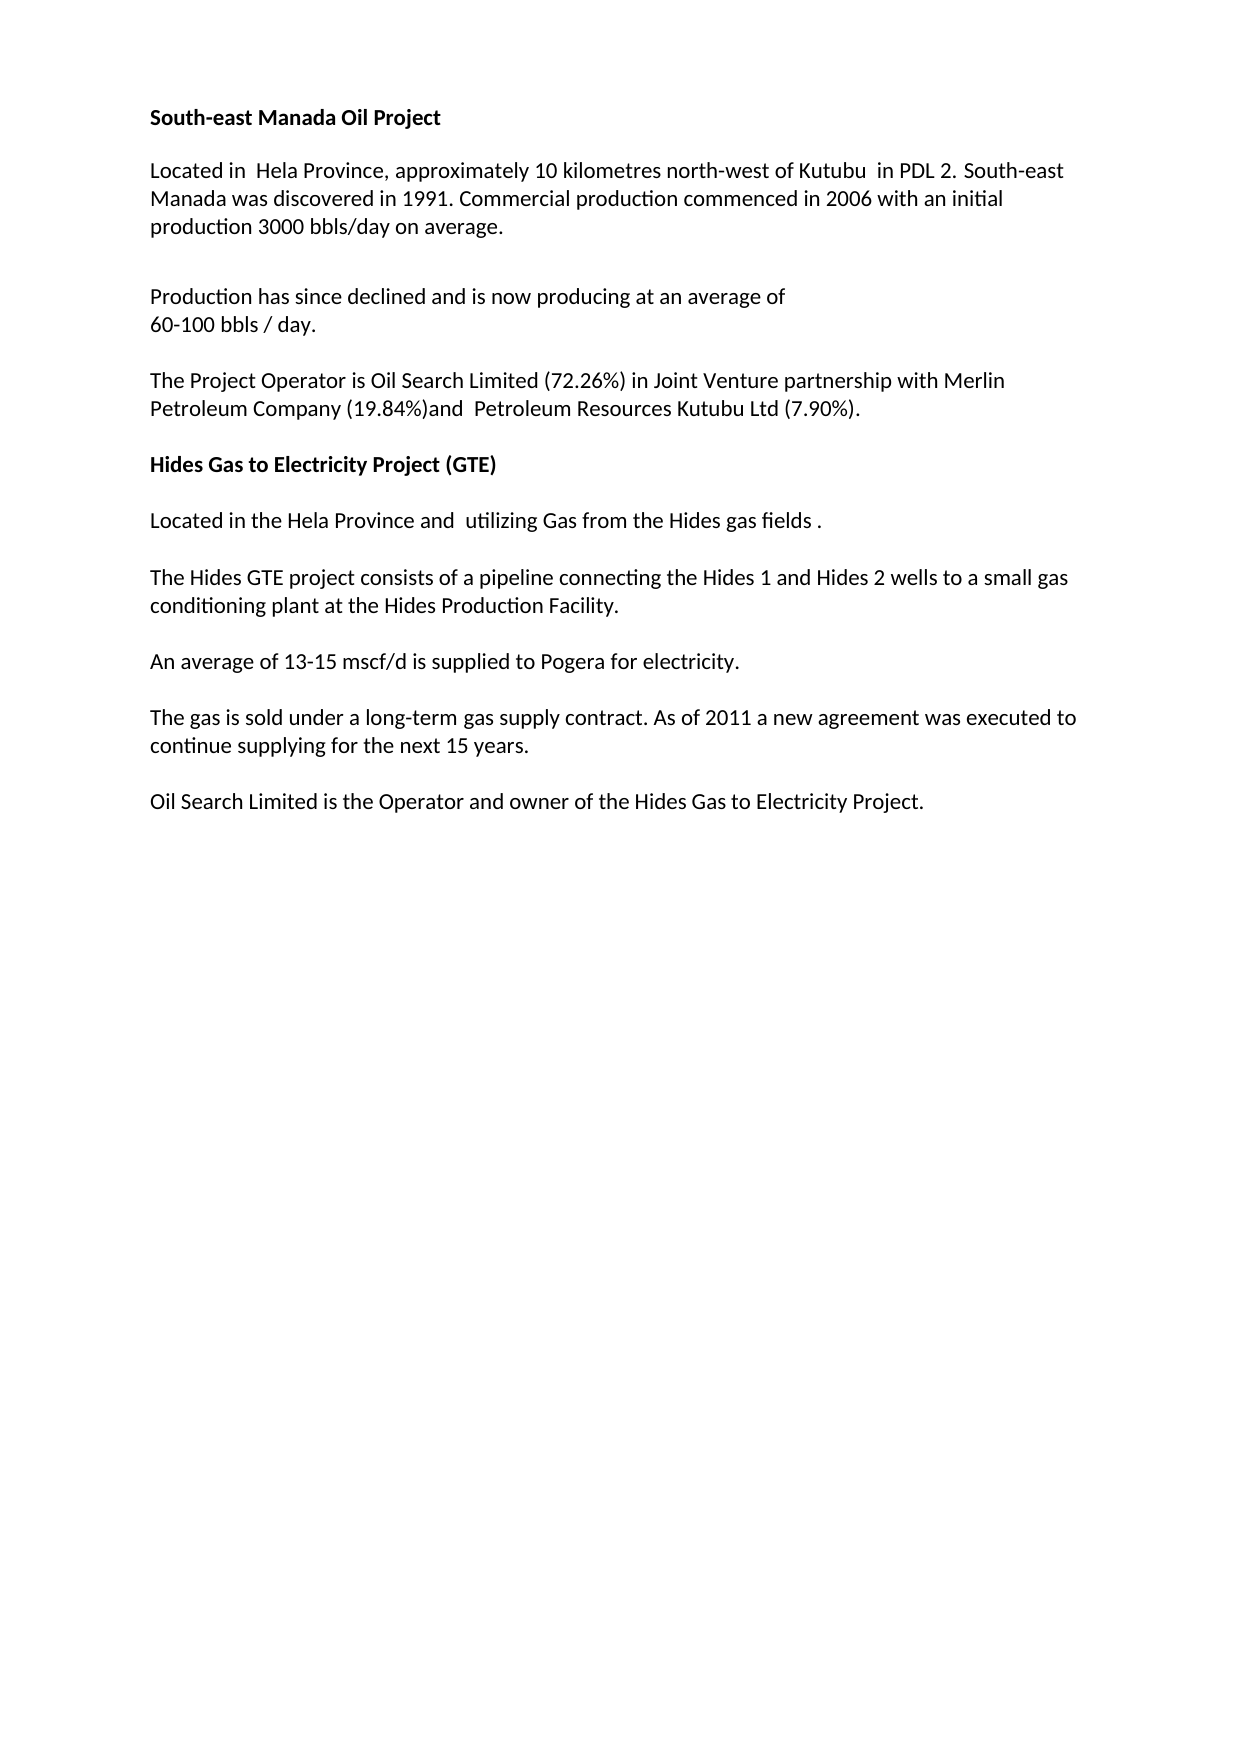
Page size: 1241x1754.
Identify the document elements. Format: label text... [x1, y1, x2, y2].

text 60-100 bbls / day. [150, 311, 1090, 338]
text The Project Operator is Oil Search Limited (72.26%) in Joint Venture partnership with Merlin Petroleum Company (19.84%)and Petroleum Resources Kutubu Ltd (7.90%). [150, 367, 1090, 423]
text Located in the Hela Province and utilizing Gas from the Hides gas fields . [150, 507, 1090, 535]
text The Hides GTE project consists of a pipeline connecting the Hides 1 and Hides 2 wells to a small gas conditioning plant at the Hides Production Facility. [150, 563, 1090, 619]
text Hides Gas to Electricity Project (GTE) [150, 451, 1090, 479]
text Oil Search Limited is the Operator and owner of the Hides Gas to Electricity Project. [150, 787, 1090, 815]
text South-east Manada Oil Project [150, 103, 1090, 131]
text Located in Hela Province, approximately 10 kilometres north-west of Kutubu in PDL 2. South-east Manada was discovered in 1991. Commercial production commenced in 2006 with an initial production 3000 bbls/day on average. [150, 156, 1090, 241]
text Production has since declined and is now producing at an average of [150, 282, 1090, 311]
text The gas is sold under a long-term gas supply contract. As of 2011 a new agreement was executed to continue supplying for the next 15 years. [150, 703, 1090, 759]
text An average of 13-15 mscf/d is supplied to Pogera for electricity. [150, 647, 1090, 675]
